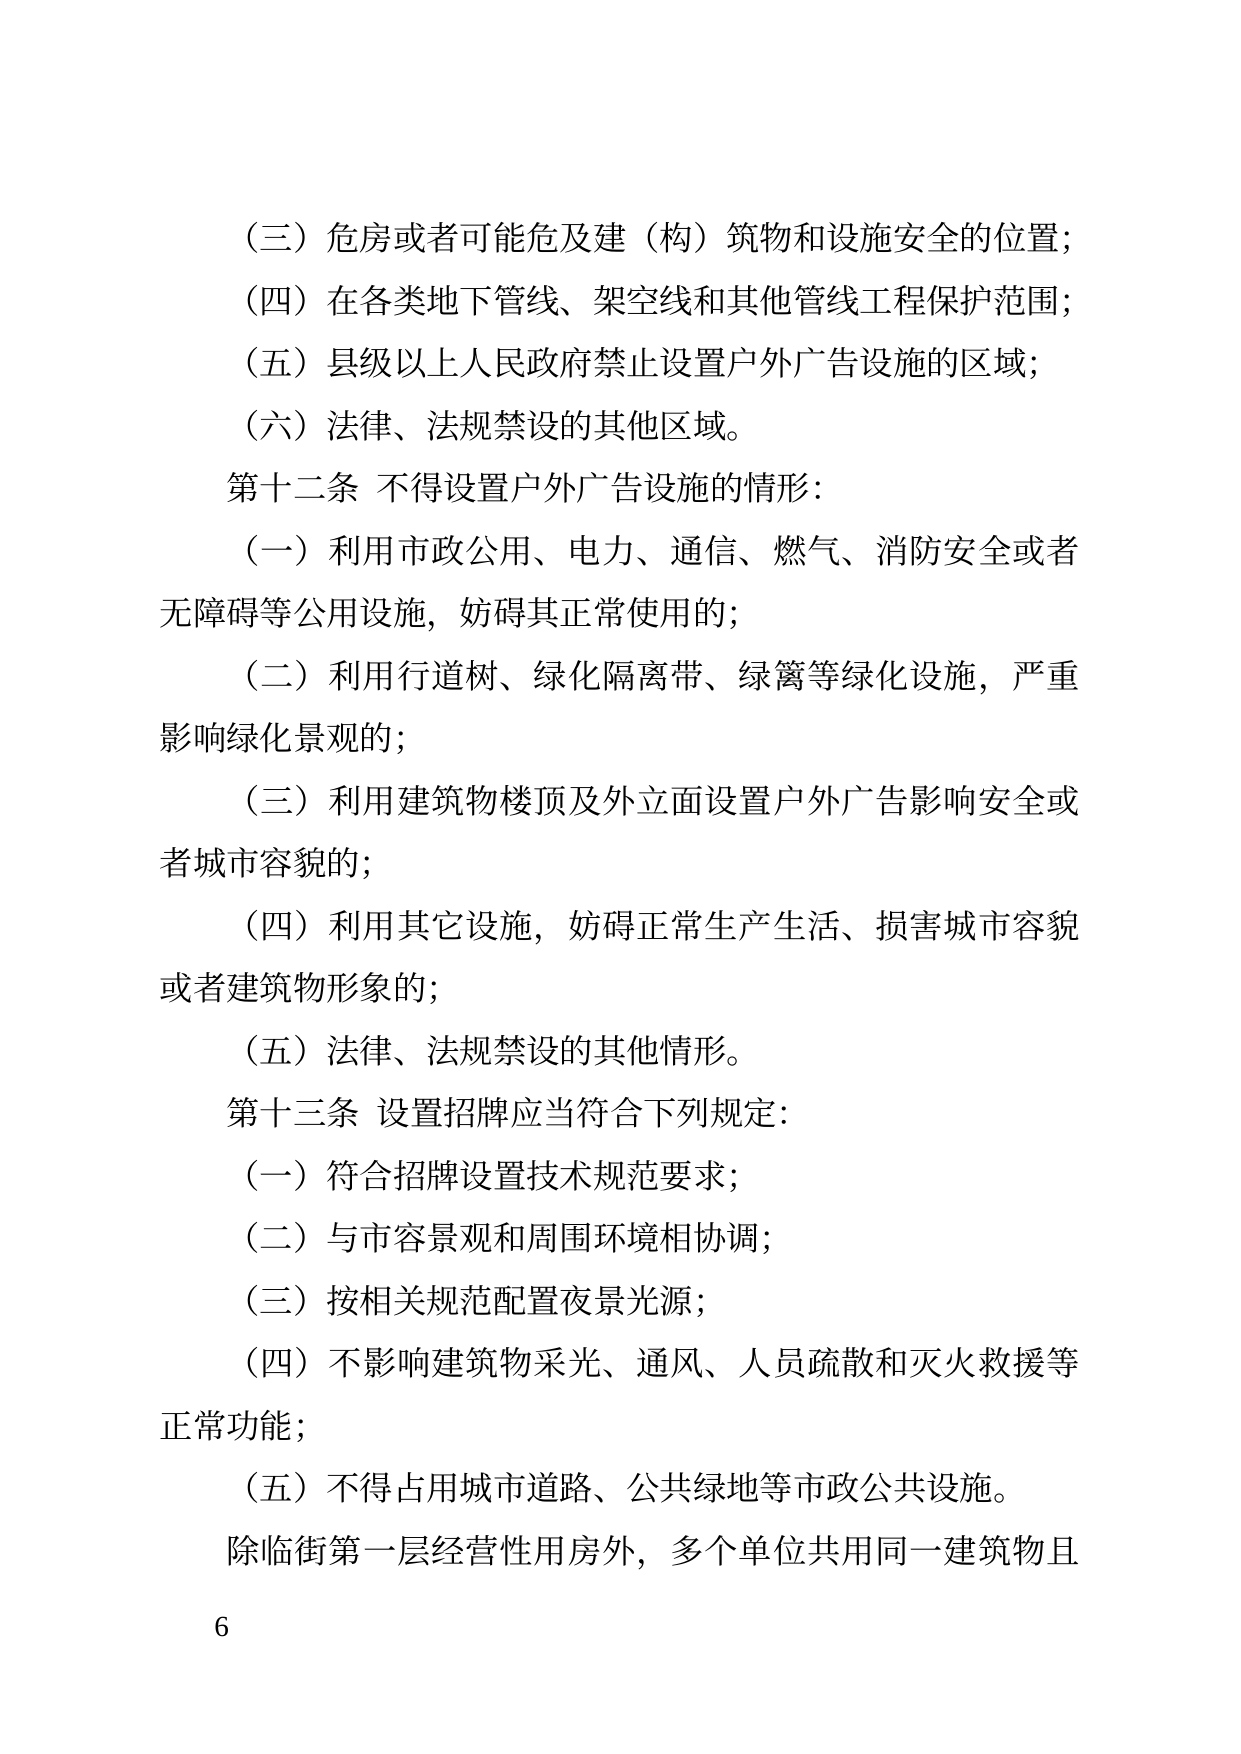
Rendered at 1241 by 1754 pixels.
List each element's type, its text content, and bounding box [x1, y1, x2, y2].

text （四）在各类地下管线、架空线和其他管线工程保护范围； [159, 263, 1081, 326]
text （二）与市容景观和周围环境相协调； [159, 1201, 1081, 1263]
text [159, 1513, 1081, 1576]
text （三）按相关规范配置夜景光源； [159, 1263, 1081, 1326]
text （四）利用其它设施，妨碍正常生产生活、损害城市容貌或者建筑物形象的； [159, 888, 1081, 1013]
text （四）不影响建筑物采光、通风、人员疏散和灭火救援等正常功能； [159, 1326, 1081, 1451]
text 第十二条 不得设置户外广告设施的情形： [159, 451, 1081, 513]
text 第十三条 设置招牌应当符合下列规定： [159, 1076, 1081, 1138]
text （六）法律、法规禁设的其他区域。 [159, 388, 1081, 451]
text （一）符合招牌设置技术规范要求； [159, 1138, 1081, 1201]
text （二）利用行道树、绿化隔离带、绿篱等绿化设施，严重影响绿化景观的； [159, 638, 1081, 763]
text （一）利用市政公用、电力、通信、燃气、消防安全或者无障碍等公用设施，妨碍其正常使用的； [159, 513, 1081, 638]
text （三）危房或者可能危及建（构）筑物和设施安全的位置； [159, 201, 1081, 263]
text （五）法律、法规禁设的其他情形。 [159, 1013, 1081, 1076]
text （五）不得占用城市道路、公共绿地等市政公共设施。 [159, 1451, 1081, 1513]
text （五）县级以上人民政府禁止设置户外广告设施的区域； [159, 326, 1081, 388]
text （三）利用建筑物楼顶及外立面设置户外广告影响安全或者城市容貌的； [159, 763, 1081, 888]
